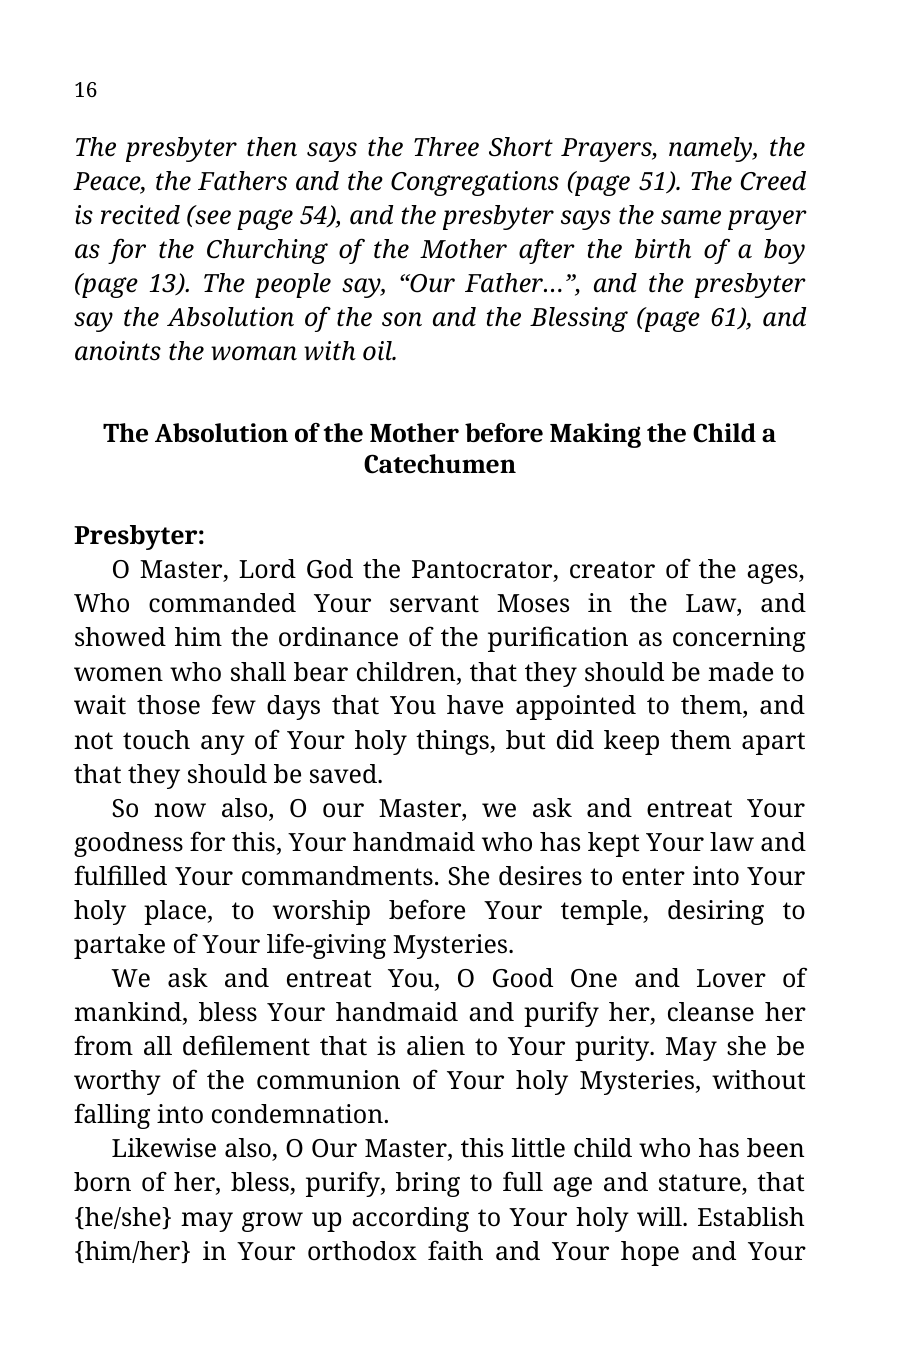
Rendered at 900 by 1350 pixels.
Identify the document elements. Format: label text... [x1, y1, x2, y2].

text Presbyter: [74, 518, 806, 552]
text The presbyter then says the Three Short Prayers, namely, the Peace, the Fathers and the Congregations (page 31). The Creed is recited (see page 33), and the presbyter says the same prayer as for the Churching of the Mother after the birth of a boy (page 7). The people say, “Our Father…”, and the presbyter say the Absolution of the son and the Blessing (page 39), and anoints the woman with oil. [74, 130, 806, 368]
text We ask and entreat You, O Good One and Lover of mankind, bless Your handmaid and purify her, cleanse her from all defilement that is alien to Your purity. May she be worthy of the communion of Your holy Mysteries, without falling into condemnation. [74, 961, 806, 1131]
text So now also, O our Master, we ask and entreat Your goodness for this, Your handmaid who has kept Your law and fulfilled Your commandments. She desires to enter into Your holy place, to worship before Your temple, desiring to partake of Your life-giving Mysteries. [74, 790, 806, 961]
text O Master, Lord God the Pantocrator, creator of the ages, Who commanded Your servant Moses in the Law, and showed him the ordinance of the purification as concerning women who shall bear children, that they should be made to wait those few days that You have appointed to them, and not touch any of Your holy things, but did keep them apart that they should be saved. [74, 552, 806, 790]
subtitle The Absolution of the Mother before Making the Child a Catechumen [74, 418, 806, 480]
